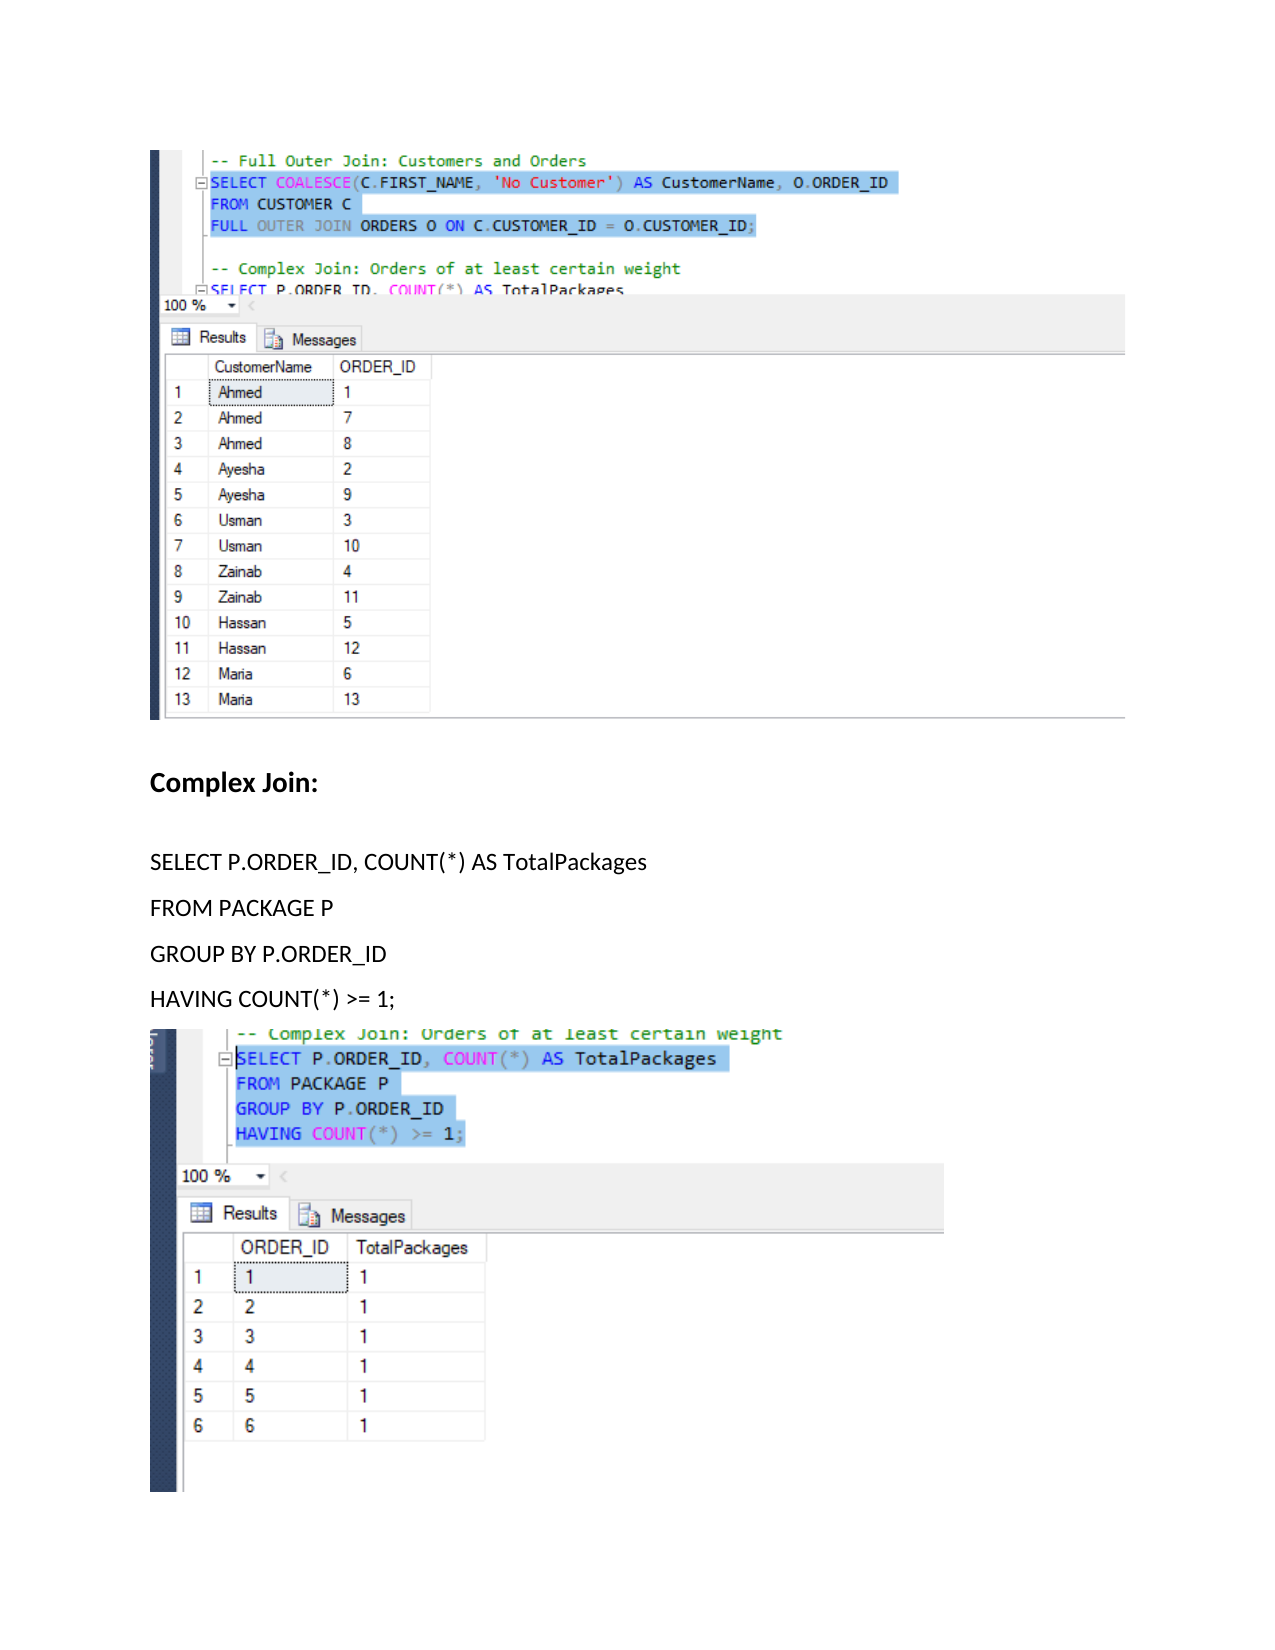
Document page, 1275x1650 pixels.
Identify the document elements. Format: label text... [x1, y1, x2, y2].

text FROM PACKAGE P [150, 892, 1125, 923]
picture [150, 1029, 944, 1492]
text Complex Join: [150, 764, 1125, 799]
text GROUP BY P.ORDER_ID [150, 938, 1125, 968]
picture [150, 150, 1125, 720]
text SELECT P.ORDER_ID, COUNT(*) AS TotalPackages [150, 846, 1125, 877]
text HAVING COUNT(*) >= 1; [150, 983, 1125, 1014]
